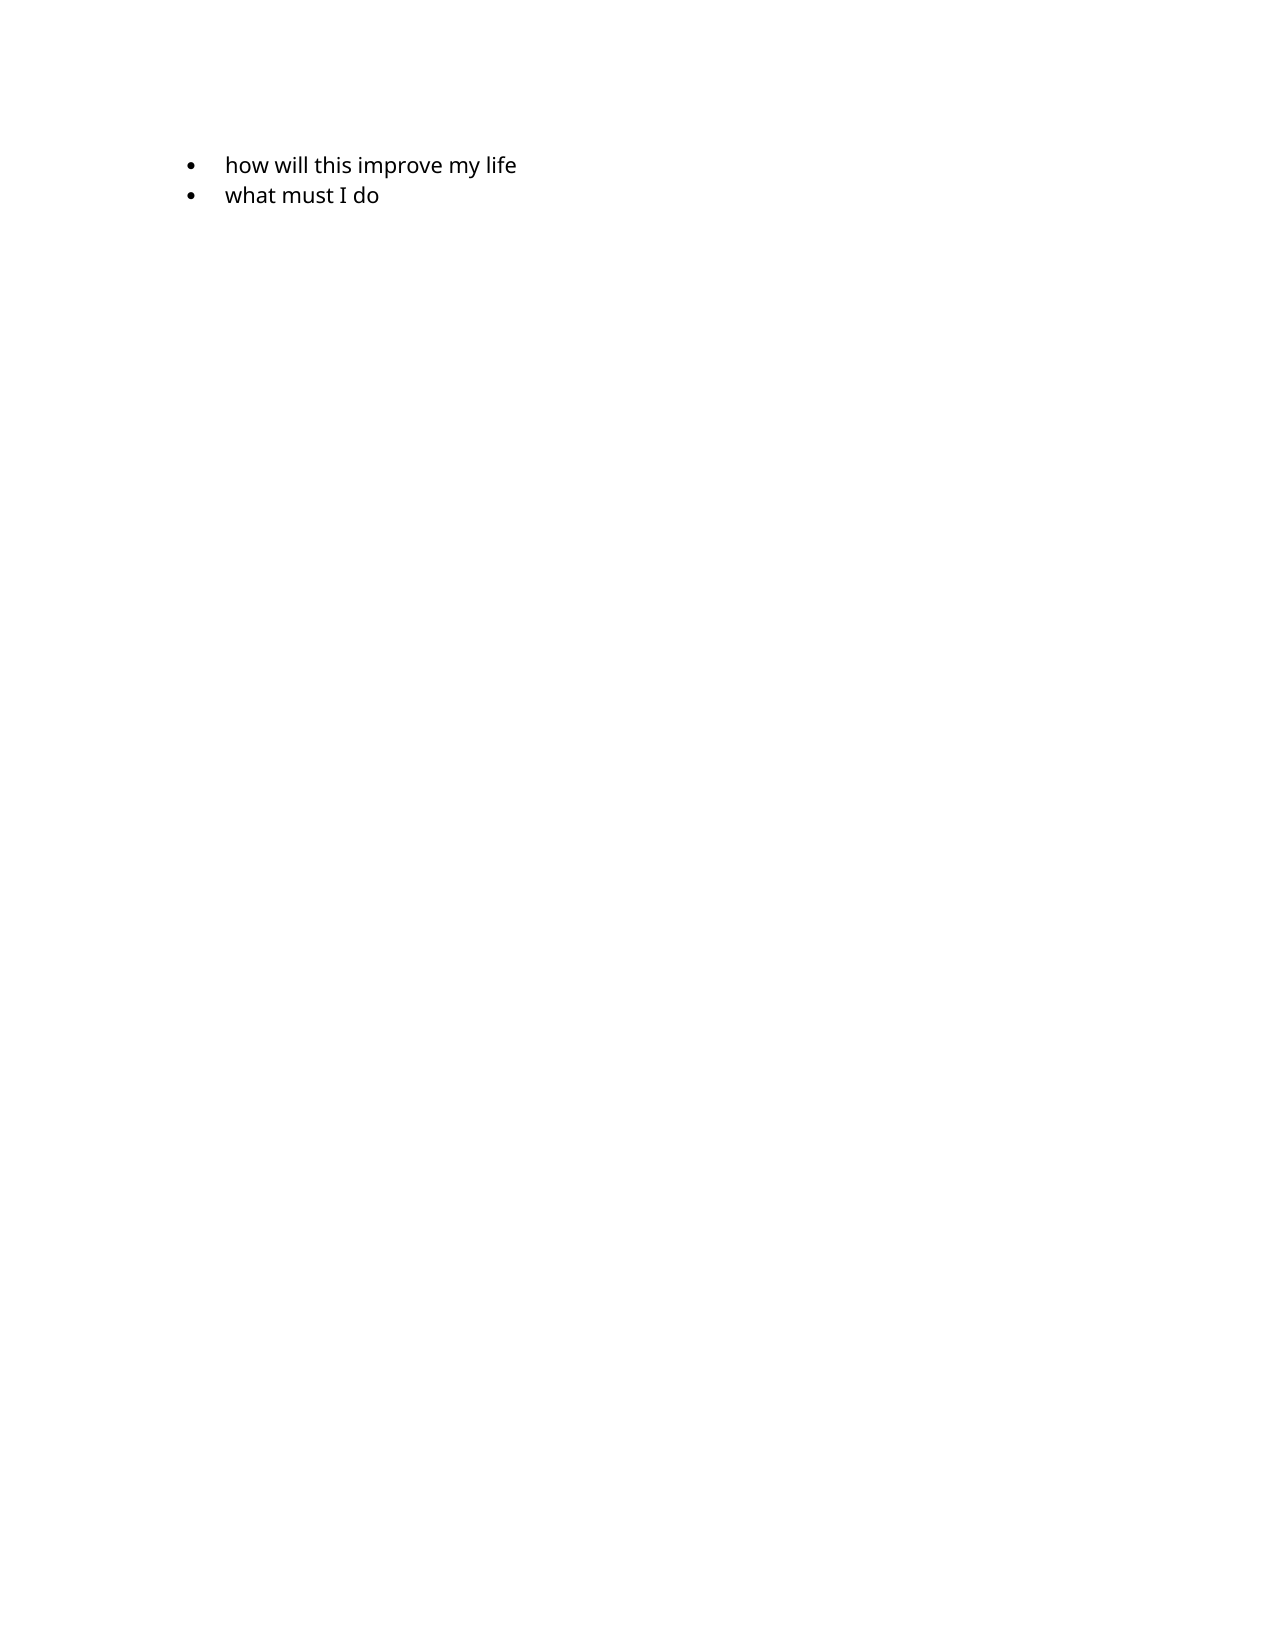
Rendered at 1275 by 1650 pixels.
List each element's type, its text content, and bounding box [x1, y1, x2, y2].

list what must I do [187, 180, 1125, 209]
list how will this improve my life [187, 150, 1125, 180]
